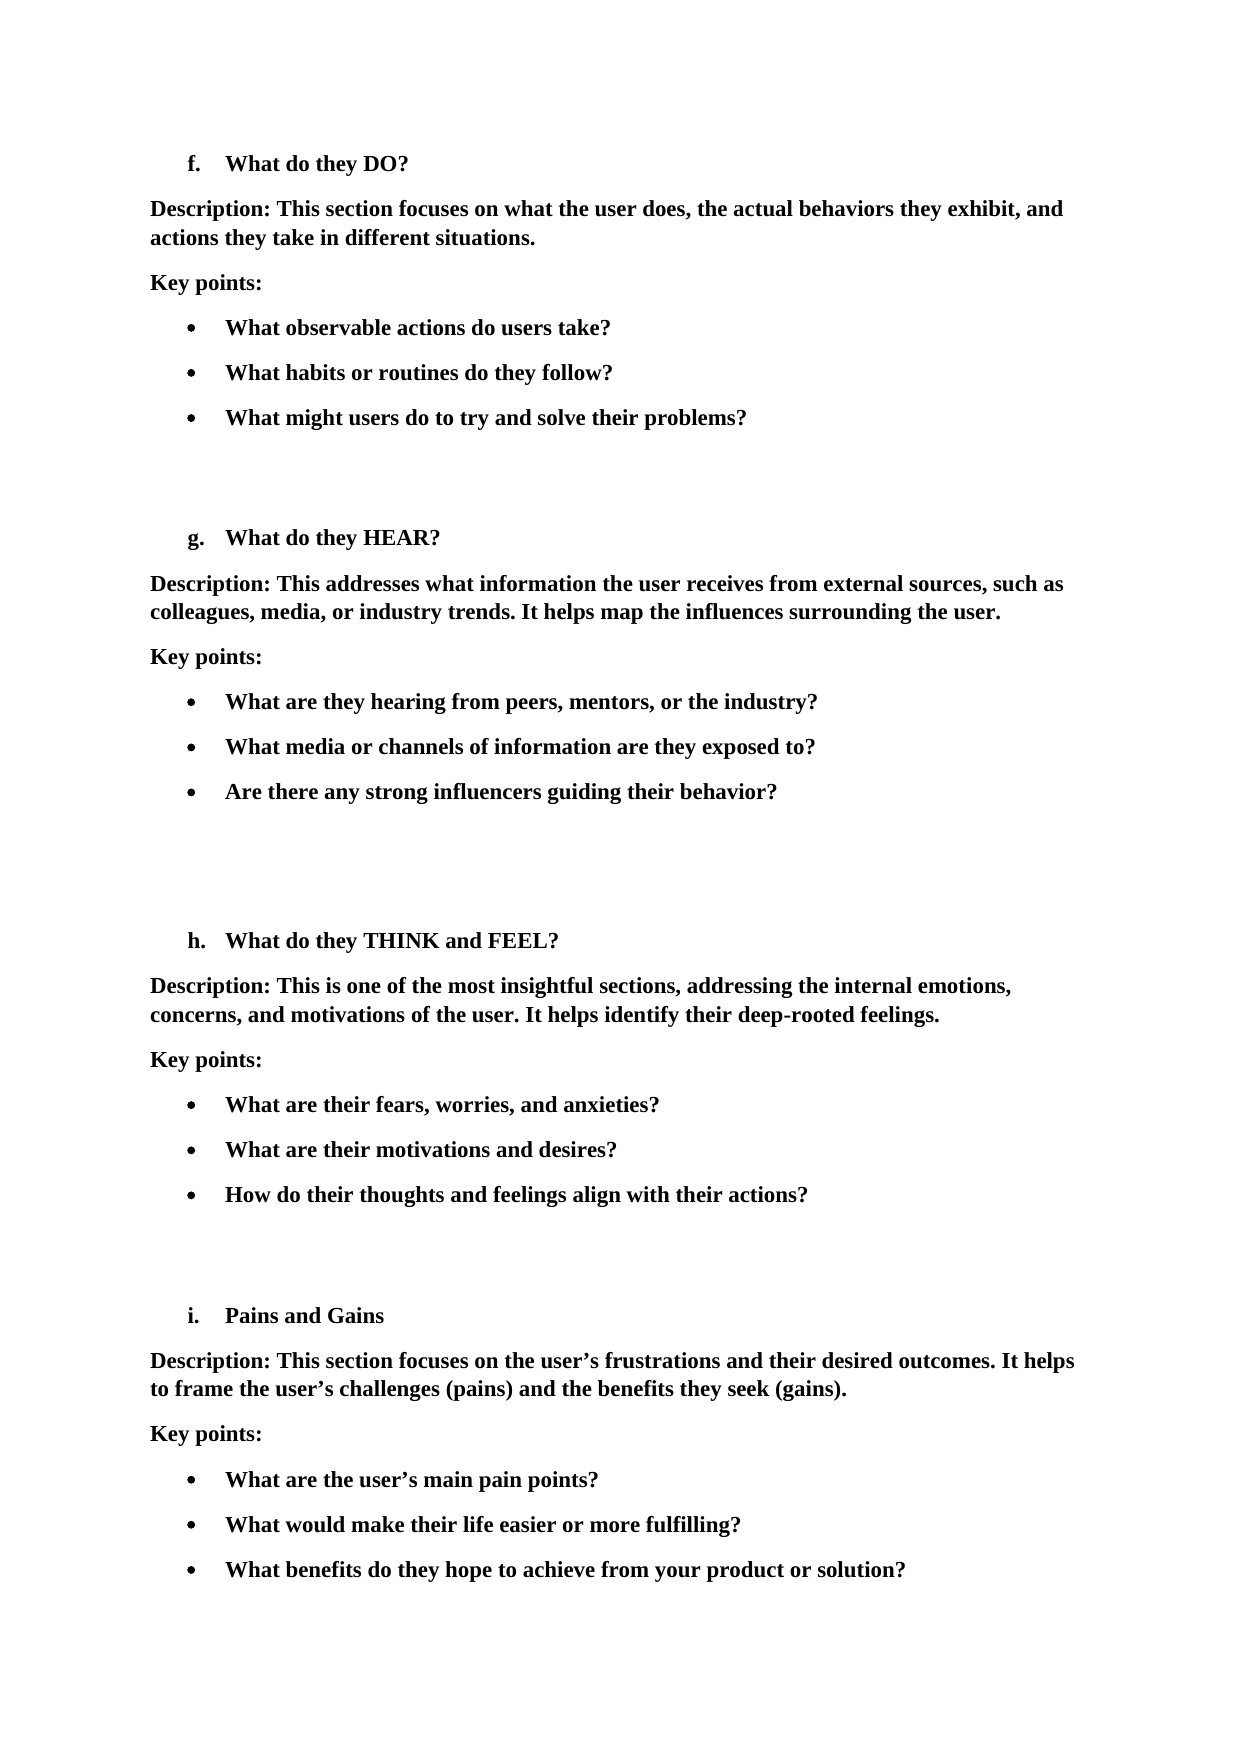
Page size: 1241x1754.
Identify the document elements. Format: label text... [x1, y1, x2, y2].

list What observable actions do users take? [187, 314, 1090, 340]
list What are their fears, worries, and anxieties? [187, 1091, 1090, 1117]
list What might users do to try and solve their problems? [187, 404, 1090, 430]
list What are the user’s main pain points? [187, 1466, 1090, 1492]
text Description: This section focuses on what the user does, the actual behaviors they exhibit, and actions they take in different situations. [150, 195, 1090, 250]
list What media or channels of information are they exposed to? [187, 733, 1090, 760]
list What benefits do they hope to achieve from your product or solution? [187, 1556, 1090, 1582]
list Pains and Gains [187, 1302, 1090, 1328]
list How do their thoughts and feelings align with their actions? [187, 1181, 1090, 1208]
text Description: This section focuses on the user’s frustrations and their desired outcomes. It helps to frame the user’s challenges (pains) and the benefits they seek (gains). [150, 1347, 1090, 1402]
list What do they DO? [187, 150, 1090, 176]
list What do they THINK and FEEL? [187, 927, 1090, 954]
list What are they hearing from peers, mentors, or the industry? [187, 688, 1090, 714]
list What do they HEAR? [187, 524, 1090, 551]
text Key points: [150, 1421, 1090, 1447]
text Key points: [150, 1046, 1090, 1072]
text Description: This is one of the most insightful sections, addressing the internal emotions, concerns, and motivations of the user. It helps identify their deep-rooted feelings. [150, 972, 1090, 1027]
text Key points: [150, 269, 1090, 295]
list Are there any strong influencers guiding their behavior? [187, 778, 1090, 805]
text Key points: [150, 643, 1090, 669]
list What habits or routines do they follow? [187, 359, 1090, 385]
list What would make their life easier or more fulfilling? [187, 1511, 1090, 1537]
text Description: This addresses what information the user receives from external sources, such as colleagues, media, or industry trends. It helps map the influences surrounding the user. [150, 569, 1090, 624]
list What are their motivations and desires? [187, 1136, 1090, 1163]
